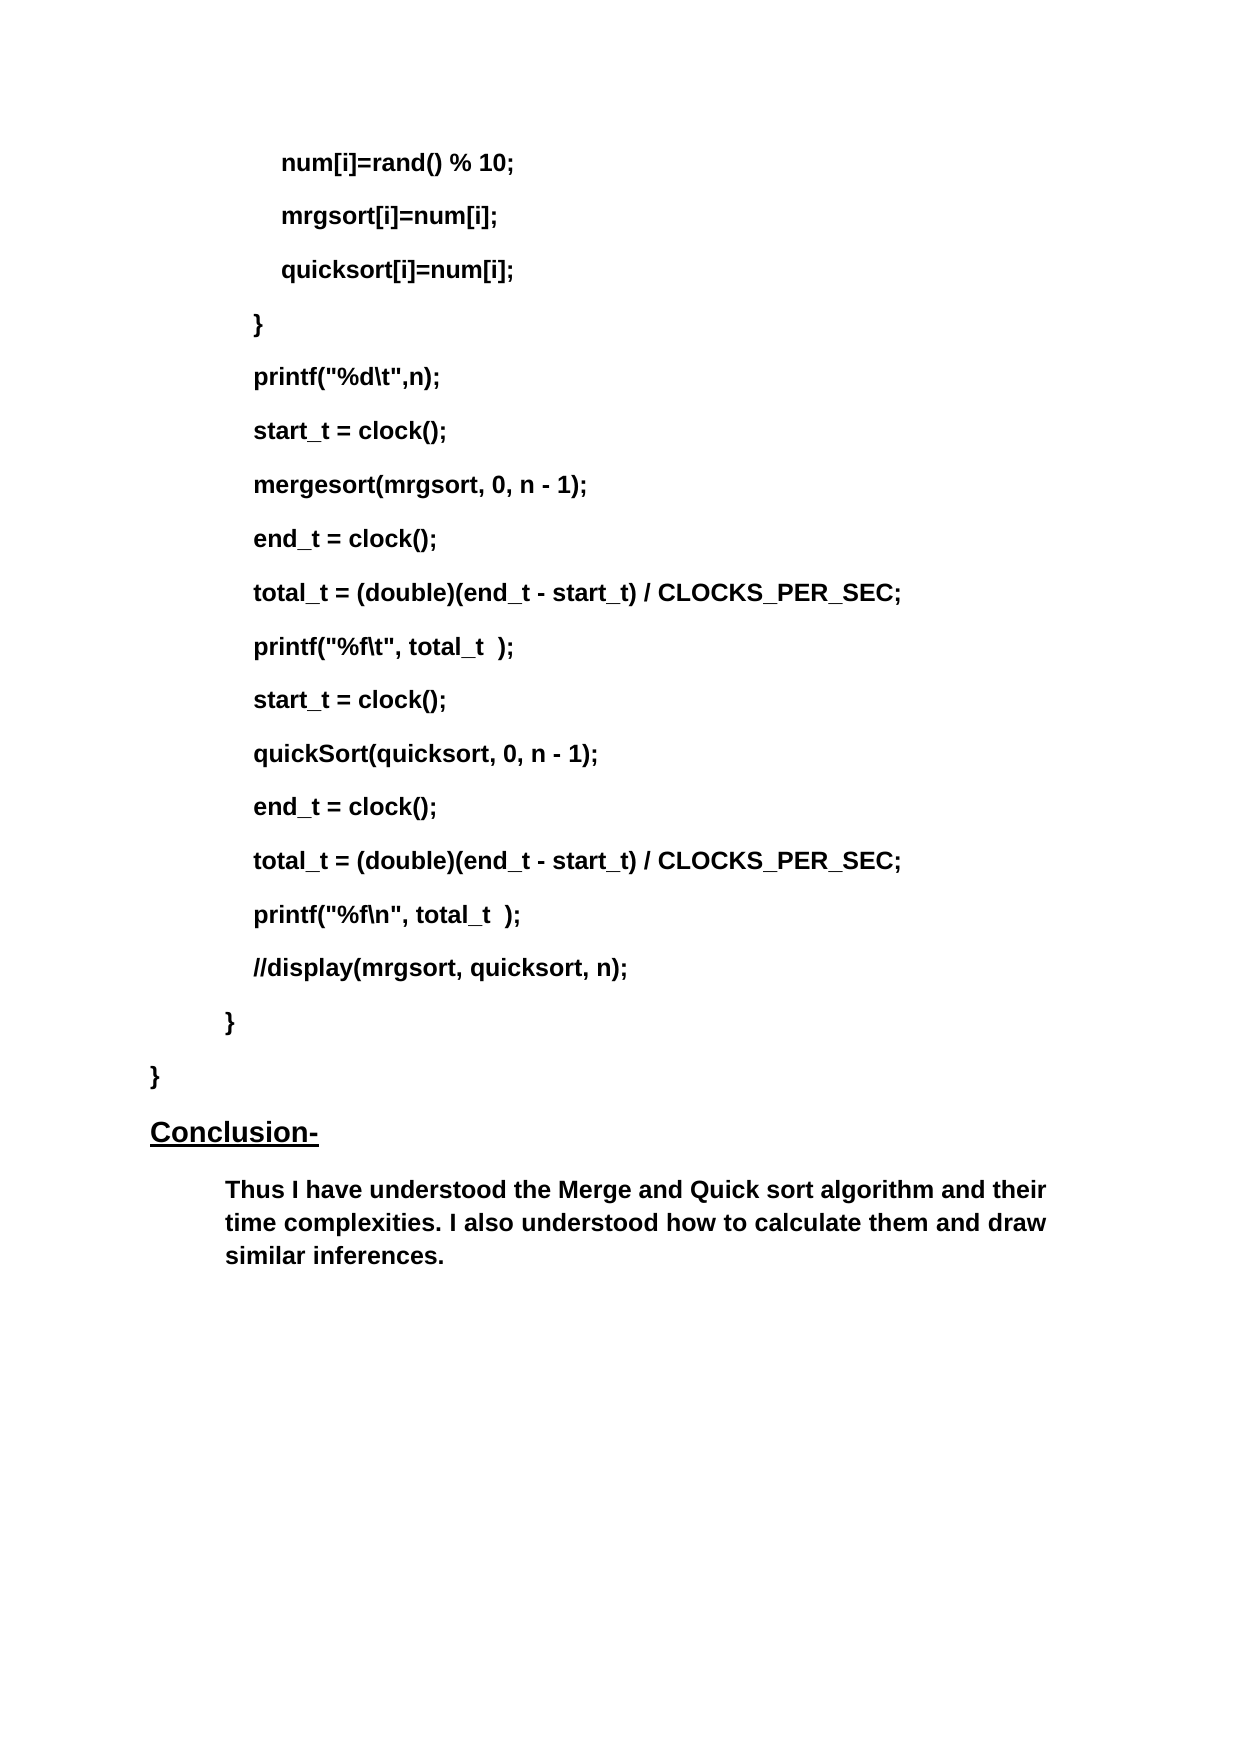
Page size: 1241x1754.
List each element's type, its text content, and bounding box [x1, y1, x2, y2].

text total_t = (double)(end_t - start_t) / CLOCKS_PER_SEC; printf("%f\n", total_t ); [253, 846, 904, 928]
text } [150, 1061, 1115, 1090]
subtitle Conclusion- [150, 1115, 1115, 1148]
text } [225, 1007, 1115, 1036]
text printf("%d\t",n); start_t = clock(); [253, 362, 467, 445]
text num[i]=rand() % 10; mrgsort[i]=num[i]; quicksort[i]=num[i]; [281, 148, 516, 283]
text Thus I have understood the Merge and Quick sort algorithm and their time complexities. I also understood how to calculate them and draw similar inferences. [225, 1174, 1048, 1269]
text total_t = (double)(end_t - start_t) / CLOCKS_PER_SEC; printf("%f\t", total_t ); [253, 578, 904, 660]
text mergesort(mrgsort, 0, n - 1); end_t = clock(); [253, 470, 589, 553]
text } [253, 309, 1115, 337]
text //display(mrgsort, quicksort, n); [253, 953, 1115, 982]
text start_t = clock(); quickSort(quicksort, 0, n - 1); end_t = clock(); [253, 685, 601, 821]
